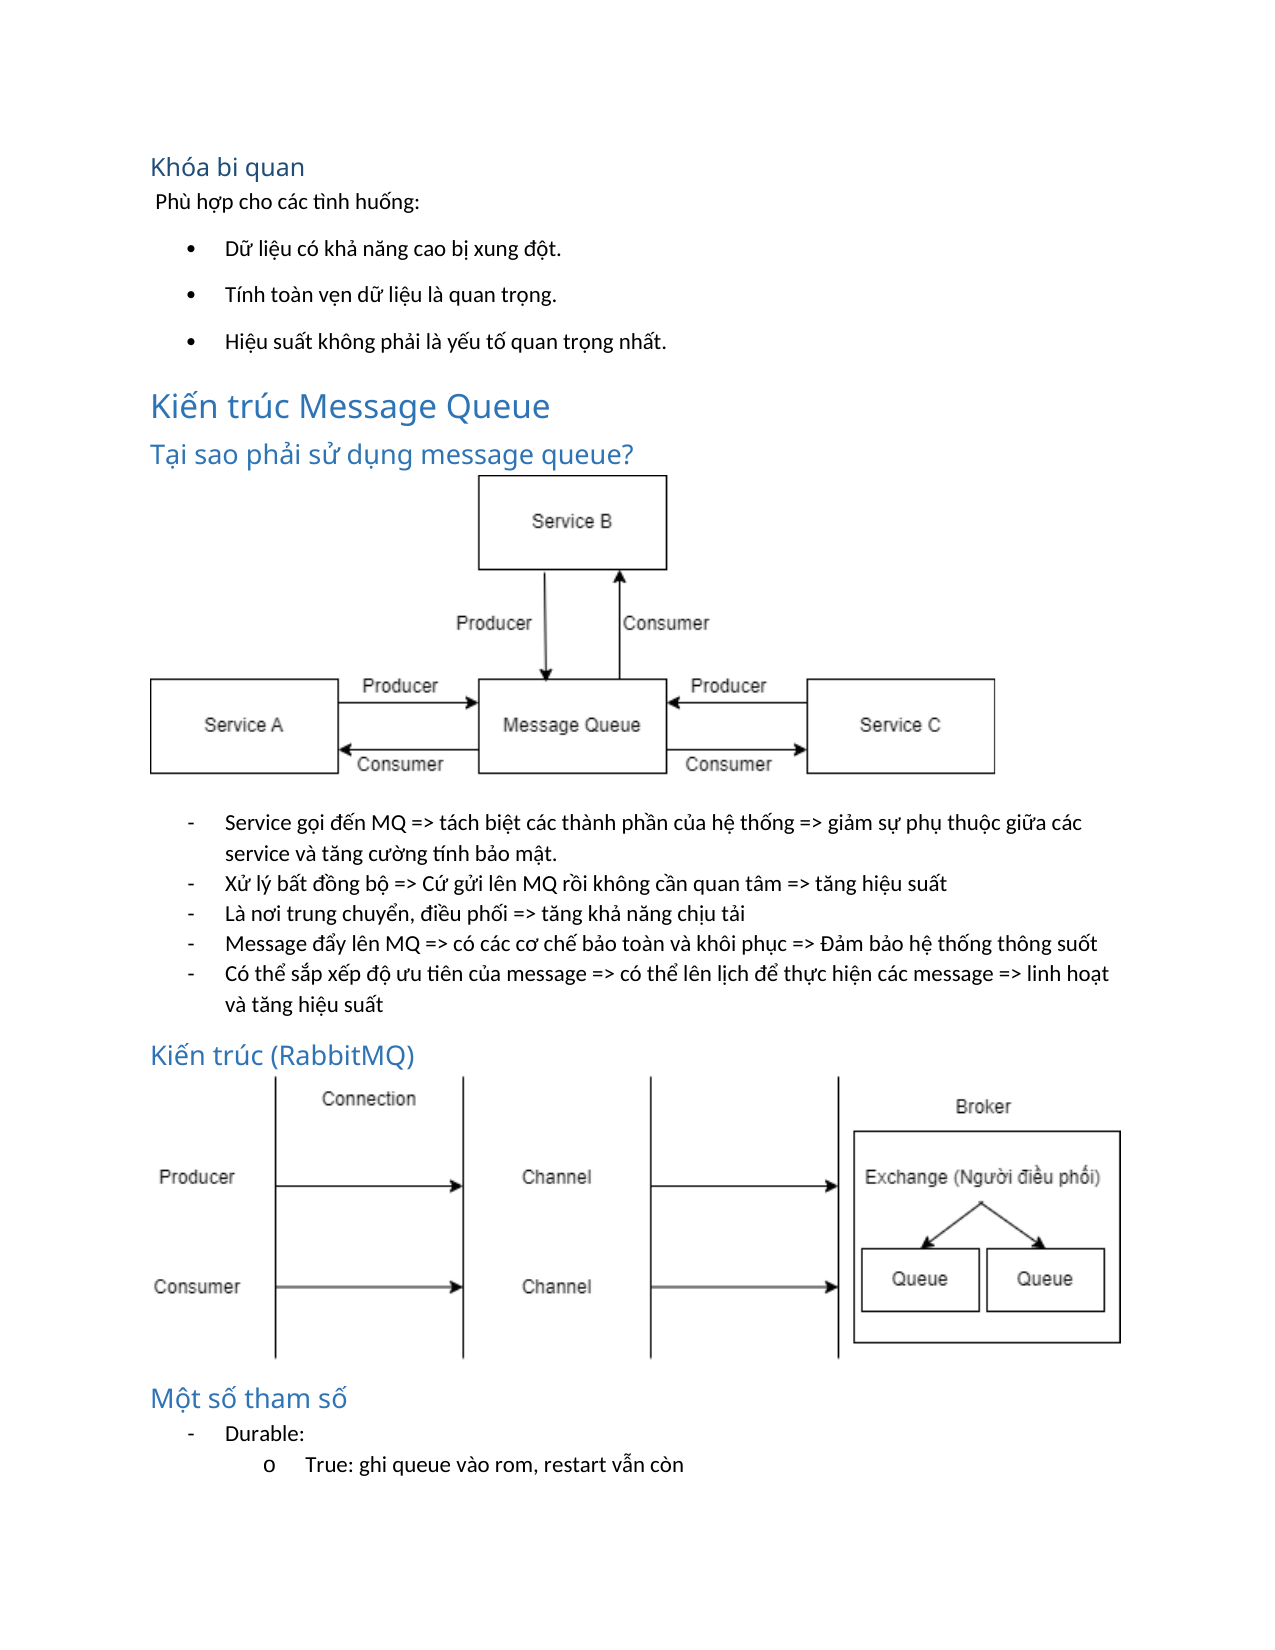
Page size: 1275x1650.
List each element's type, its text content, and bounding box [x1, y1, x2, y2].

picture [150, 475, 996, 790]
list Là nơi trung chuyển, điều phối => tăng khả năng chịu tải [187, 899, 1125, 927]
subtitle Kiến trúc (RabbitMQ) [150, 1037, 1125, 1073]
list Xử lý bất đồng bộ => Cứ gửi lên MQ rồi không cần quan tâm => tăng hiệu suất [187, 869, 1125, 897]
list Tính toàn vẹn dữ liệu là quan trọng. [187, 281, 1125, 308]
list Hiệu suất không phải là yếu tố quan trọng nhất. [187, 327, 1125, 355]
list Service gọi đến MQ => tách biệt các thành phần của hệ thống => giảm sự phụ thuộc giữa các service và tăng cường tính bảo mật. [187, 808, 1125, 867]
picture [150, 1076, 1121, 1361]
list Có thể sắp xếp độ ưu tiên của message => có thể lên lịch để thực hiện các message => linh hoạt và tăng hiệu suất [187, 959, 1125, 1018]
subtitle Kiến trúc Message Queue [150, 383, 1125, 428]
subtitle Tại sao phải sử dụng message queue? [150, 436, 1125, 473]
subtitle Khóa bi quan [150, 150, 1125, 184]
text Phù hợp cho các tình huống: [150, 187, 1125, 215]
subtitle Một số tham số [150, 1380, 1125, 1417]
list True: ghi queue vào rom, restart vẫn còn [262, 1450, 1125, 1479]
list Dữ liệu có khả năng cao bị xung đột. [187, 234, 1125, 262]
list Message đẩy lên MQ => có các cơ chế bảo toàn và khôi phục => Đảm bảo hệ thống thông suốt [187, 929, 1125, 957]
list Durable: [187, 1419, 1125, 1447]
